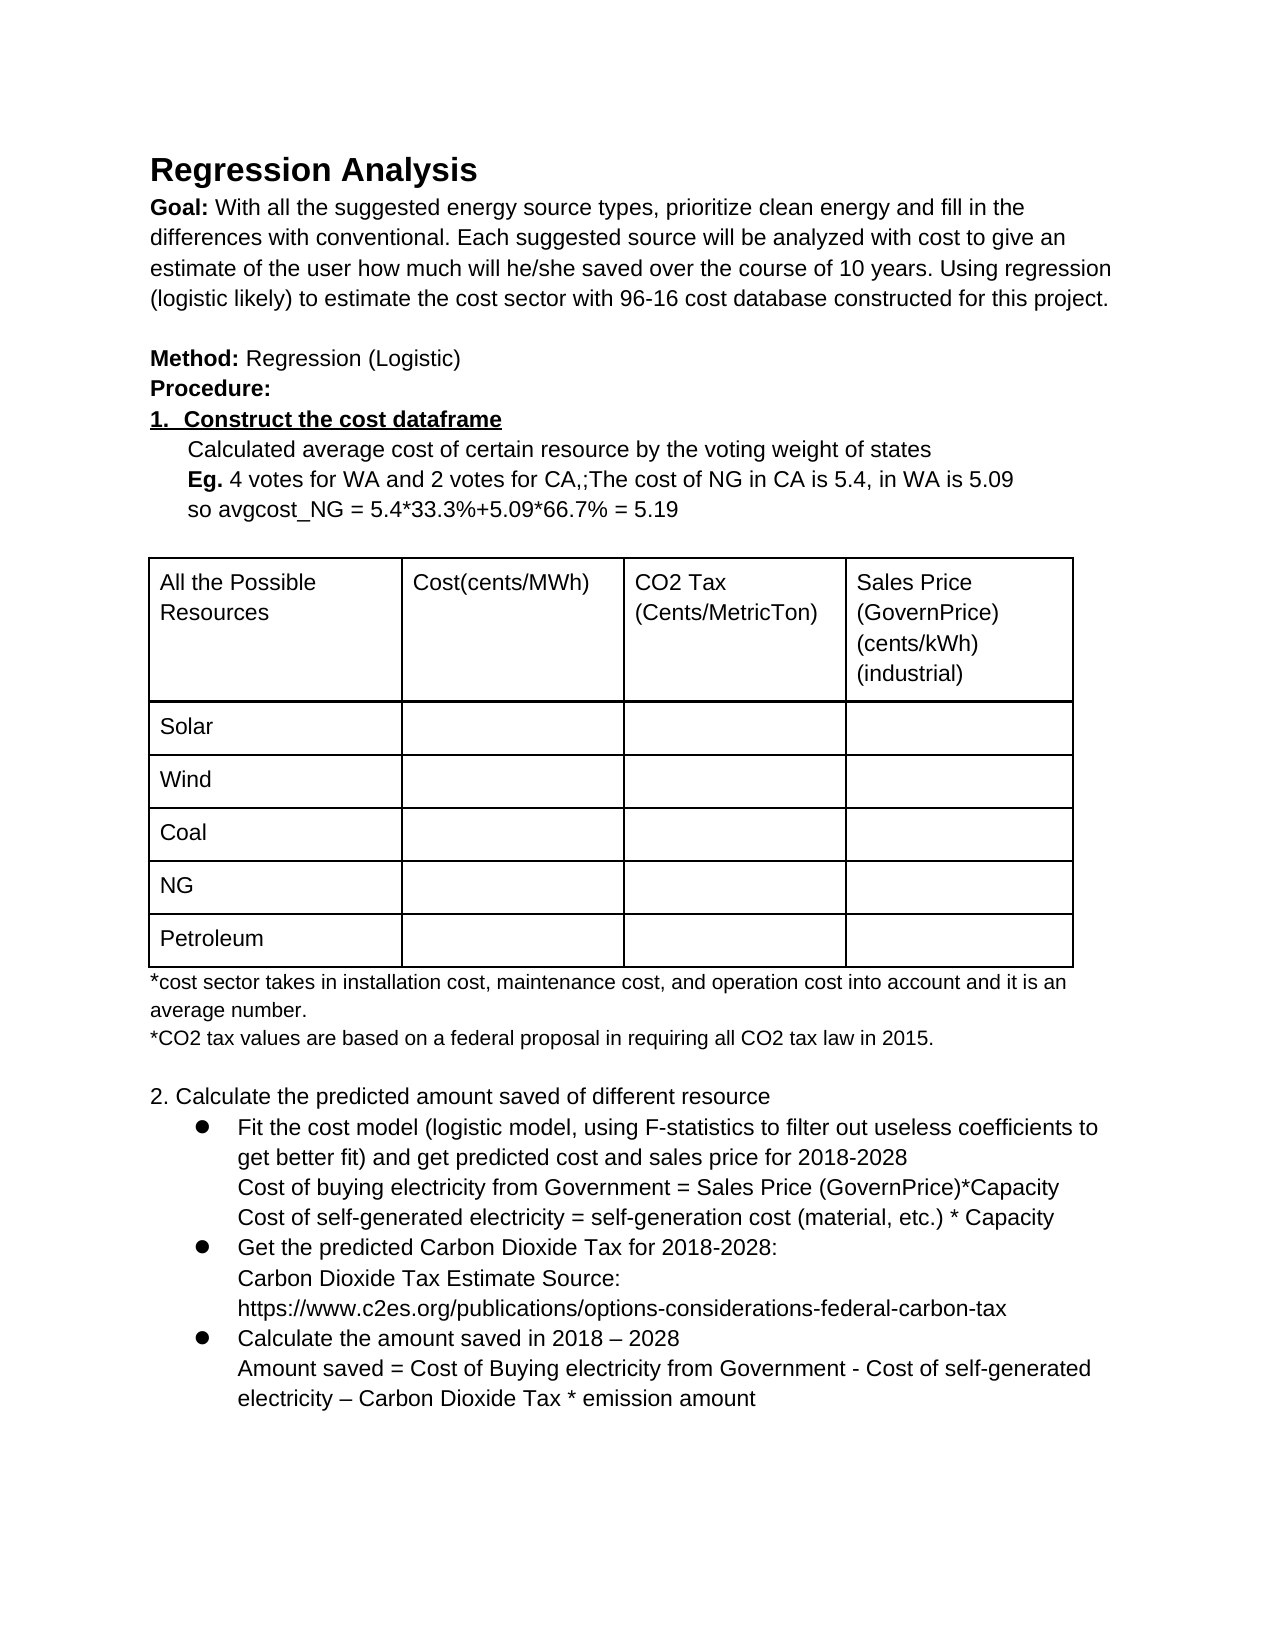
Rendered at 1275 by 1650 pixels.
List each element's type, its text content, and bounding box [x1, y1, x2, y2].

table_cell [847, 862, 1072, 913]
text 1. Construct the cost dataframe [150, 406, 1125, 432]
table_header CO2 Tax (Cents/MetricTon) [625, 559, 845, 700]
text *cost sector takes in installation cost, maintenance cost, and operation cost into account and it is an average number. [150, 968, 1125, 1022]
list Cost of buying electricity from Government = Sales Price (GovernPrice)*Capacity [237, 1174, 1125, 1200]
text https://www.c2es.org/publications/options-considerations-federal-carbon-tax [194, 1295, 1125, 1321]
table_cell Wind [150, 756, 401, 807]
text 2. Calculate the predicted amount saved of different resource [150, 1083, 1125, 1109]
text Method: Regression (Logistic) [150, 345, 1125, 372]
table_cell [403, 756, 623, 807]
text Calculated average cost of certain resource by the voting weight of states [187, 436, 1125, 462]
list Get the predicted Carbon Dioxide Tax for 2018-2028: [194, 1234, 1125, 1261]
table_cell [625, 809, 845, 860]
text Carbon Dioxide Tax Estimate Source: [194, 1264, 1125, 1291]
text Procedure: [150, 375, 1125, 402]
text Goal: With all the suggested energy source types, prioritize clean energy and fill in the differences with conventional. Each suggested source will be analyzed with cost to give an estimate of the user how much will he/she saved over the course of 10 years. Using regression (logistic likely) to estimate the cost sector with 96-16 cost database constructed for this project. [150, 194, 1125, 311]
table_cell [403, 809, 623, 860]
text so avgcost_NG = 5.4*33.3%+5.09*66.7% = 5.19 [187, 496, 1125, 523]
table_cell Solar [150, 703, 401, 753]
table_cell Coal [150, 809, 401, 860]
table_cell [847, 915, 1072, 966]
list Cost of self-generated electricity = self-generation cost (material, etc.) * Capacity [237, 1204, 1125, 1230]
table_cell [847, 703, 1072, 753]
table_cell [625, 756, 845, 807]
table_header All the Possible Resources [150, 559, 401, 700]
table_header Sales Price (GovernPrice) (cents/kWh) (industrial) [847, 559, 1072, 700]
table_cell [847, 756, 1072, 807]
text Eg. 4 votes for WA and 2 votes for CA,;The cost of NG in CA is 5.4, in WA is 5.09 [187, 466, 1125, 492]
table_cell [625, 703, 845, 753]
table_cell NG [150, 862, 401, 913]
list Fit the cost model (logistic model, using F-statistics to filter out useless coefficients to get better fit) and get predicted cost and sales price for 2018-2028 [194, 1113, 1125, 1170]
list Calculate the amount saved in 2018 – 2028 [194, 1325, 1125, 1351]
list Amount saved = Cost of Buying electricity from Government - Cost of self-generated electricity – Carbon Dioxide Tax * emission amount [237, 1355, 1125, 1412]
table_cell [403, 915, 623, 966]
table_cell [403, 703, 623, 753]
text Regression Analysis [150, 150, 1125, 188]
table_cell [403, 862, 623, 913]
table_cell [625, 862, 845, 913]
table_cell [847, 809, 1072, 860]
table_header Cost(cents/MWh) [403, 559, 623, 700]
text *CO2 tax values are based on a federal proposal in requiring all CO2 tax law in 2015. [150, 1026, 1125, 1049]
table_cell [625, 915, 845, 966]
table_cell Petroleum [150, 915, 401, 966]
